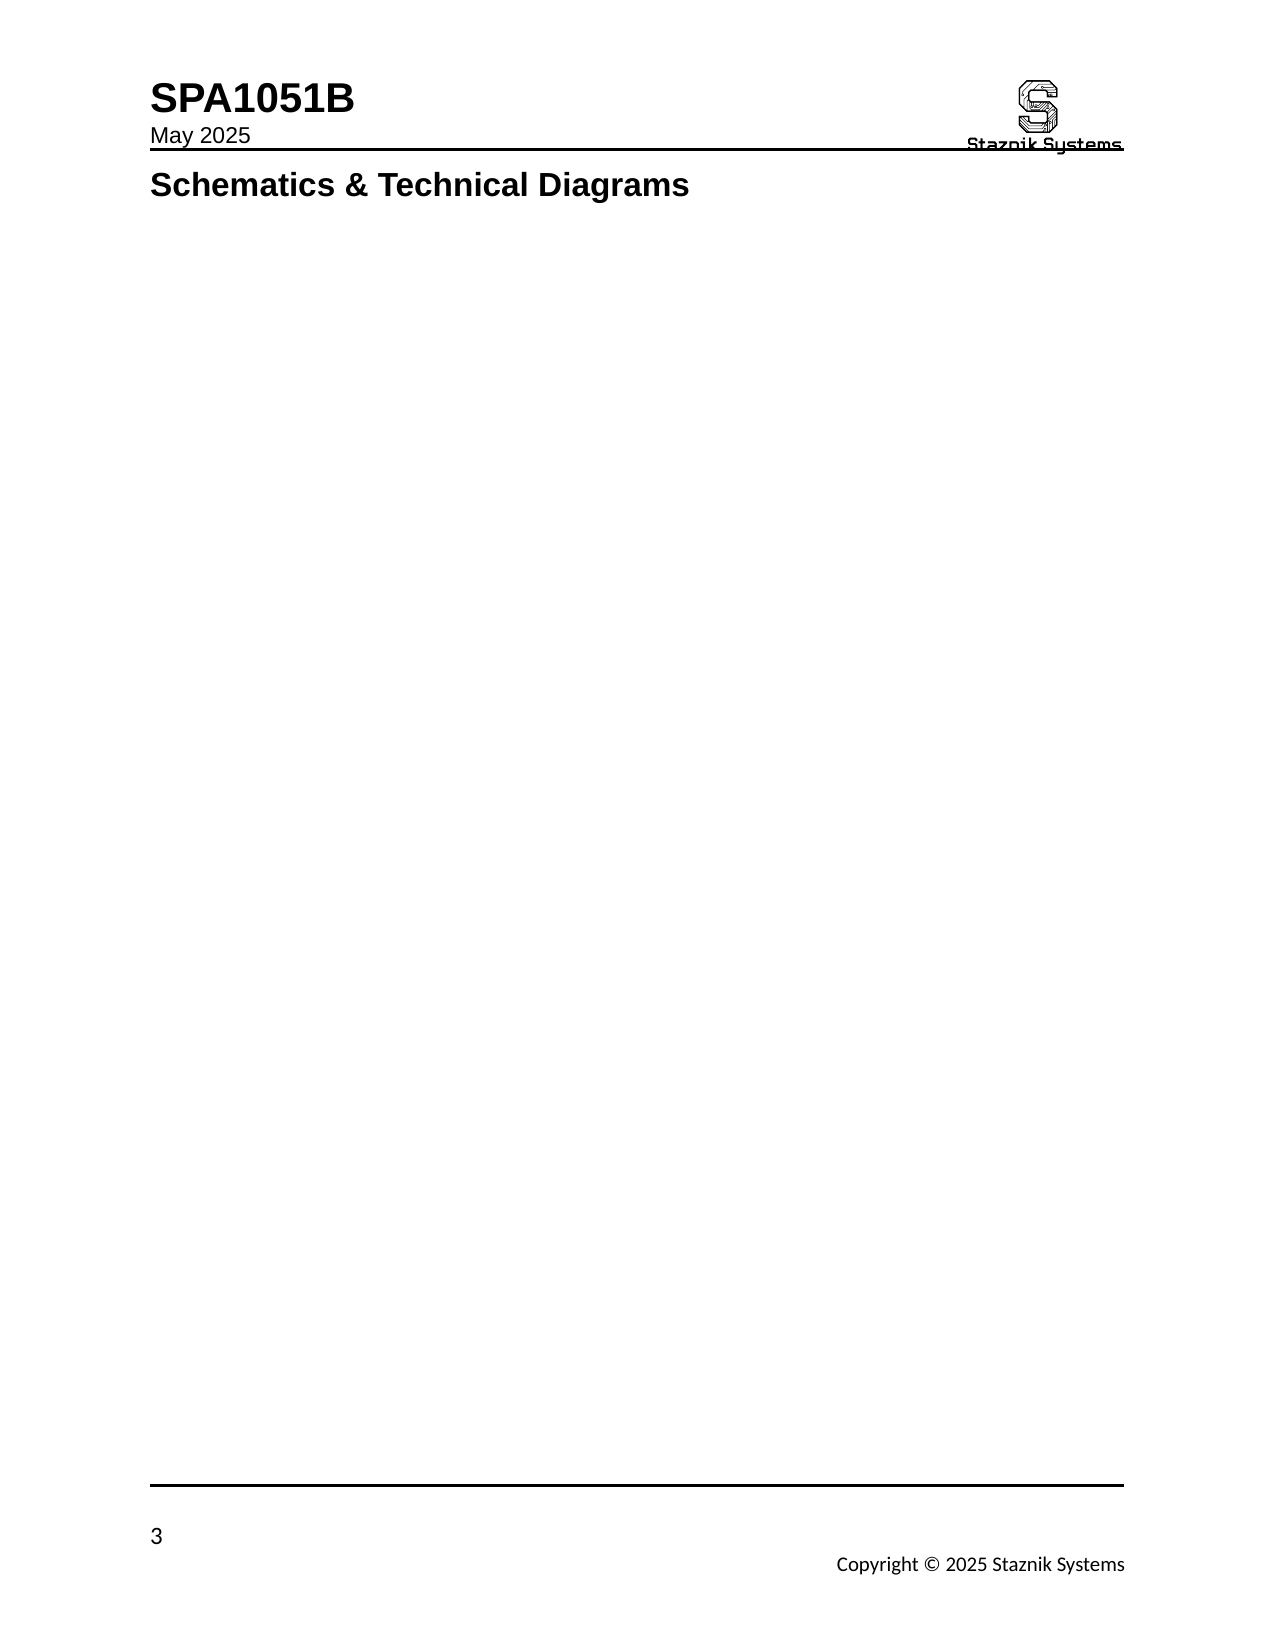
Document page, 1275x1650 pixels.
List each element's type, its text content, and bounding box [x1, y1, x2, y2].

text Schematics & Technical Diagrams [150, 166, 1125, 204]
picture [967, 151, 1122, 156]
picture [967, 80, 1122, 148]
